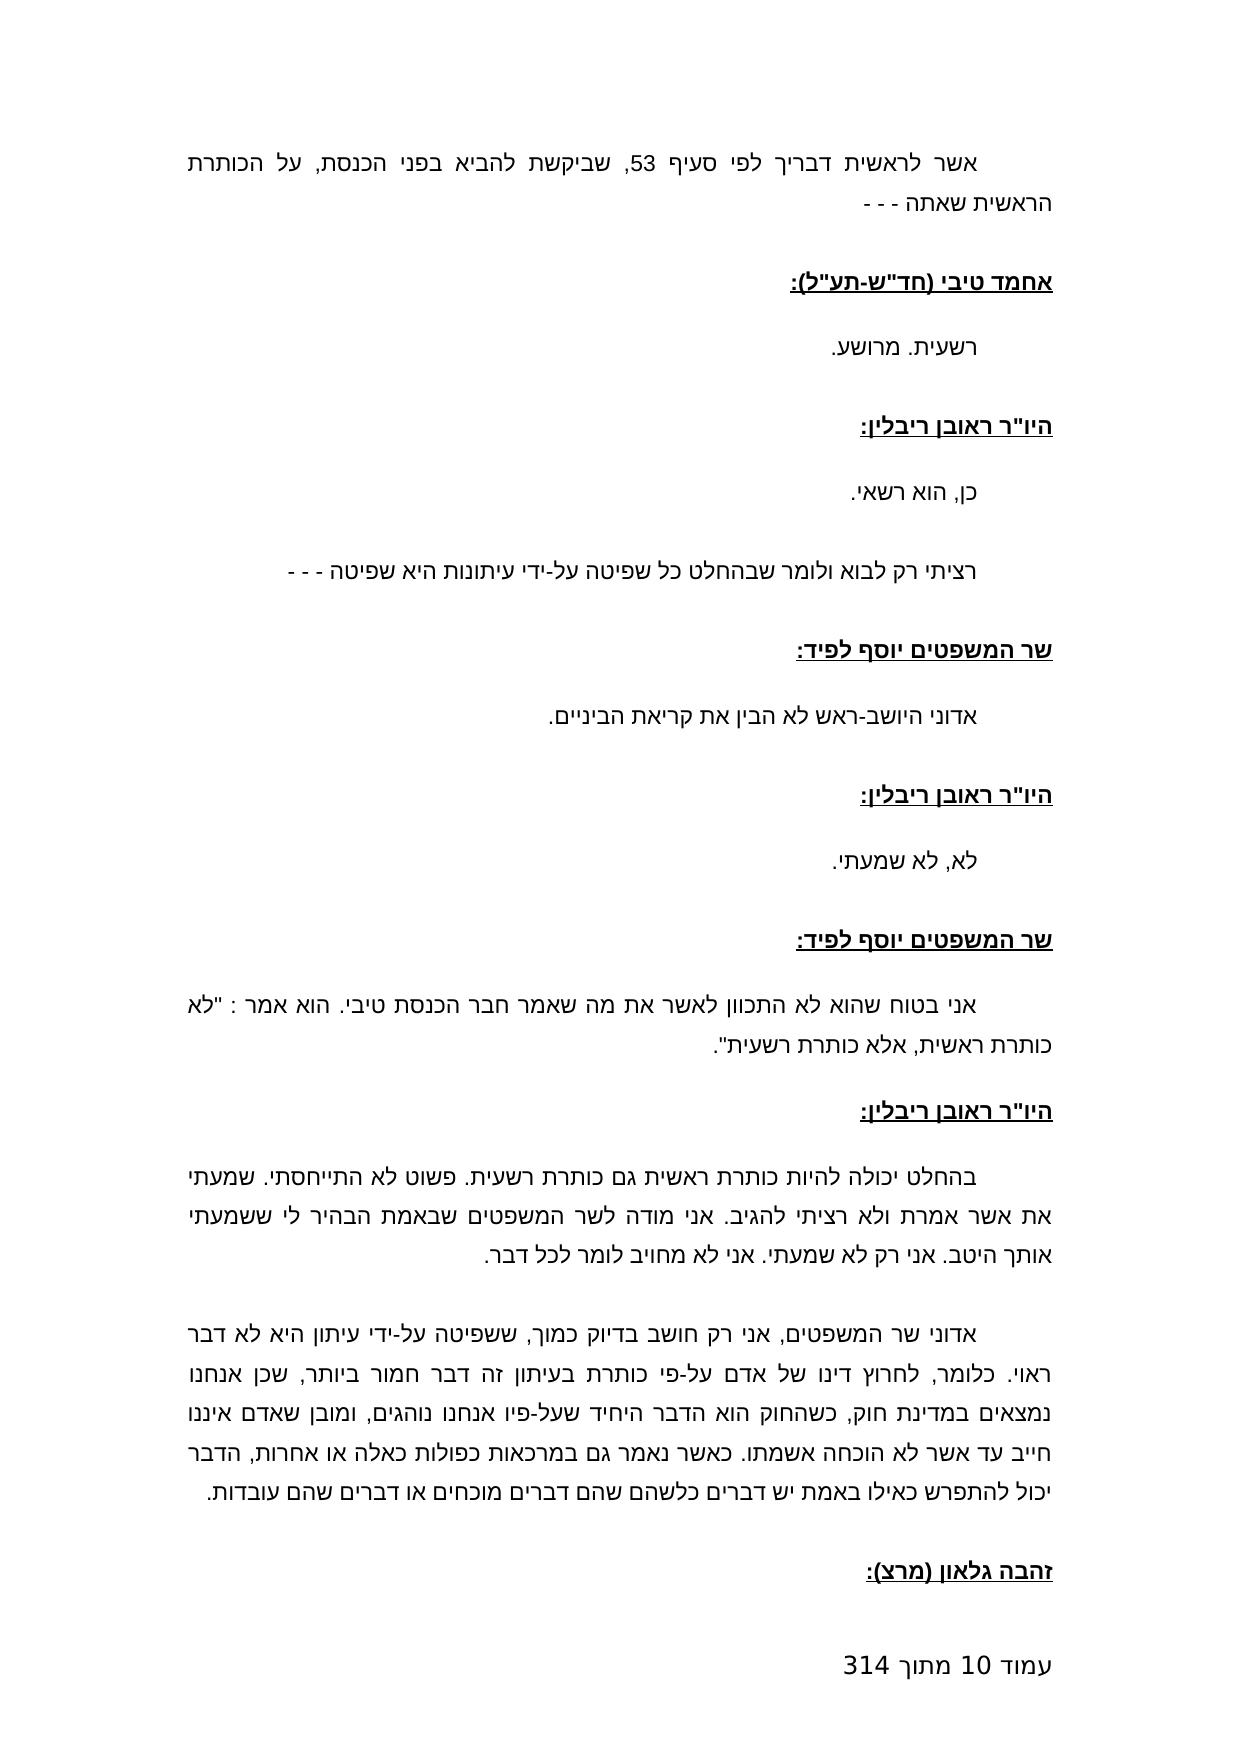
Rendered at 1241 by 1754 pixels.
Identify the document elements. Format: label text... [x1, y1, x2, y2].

text כן, הוא רשאי. [187, 479, 1053, 505]
text אחמד טיבי (חד"ש-תע"ל): [187, 268, 1053, 295]
text שר המשפטים יוסף לפיד: [187, 637, 1053, 663]
text אדוני היושב-ראש לא הבין את קריאת הביניים. [187, 703, 1053, 729]
text אני בטוח שהוא לא התכוון לאשר את מה שאמר חבר הכנסת טיבי. הוא אמר : "לא כותרת ראשית, אלא כותרת רשעית". [187, 992, 1053, 1058]
text אדוני שר המשפטים, אני רק חושב בדיוק כמוך, ששפיטה על-ידי עיתון היא לא דבר ראוי. כלומר, לחרוץ דינו של אדם על-פי כותרת בעיתון זה דבר חמור ביותר, שכן אנחנו נמצאים במדינת חוק, כשהחוק הוא הדבר היחיד שעל-פיו אנחנו נוהגים, ומובן שאדם איננו חייב עד אשר לא הוכחה אשמתו. כאשר נאמר גם במרכאות כפולות כאלה או אחרות, הדבר יכול להתפרש כאילו באמת יש דברים כלשהם שהם דברים מוכחים או דברים שהם עובדות. [187, 1321, 1053, 1506]
text אשר לראשית דבריך לפי סעיף 53, שביקשת להביא בפני הכנסת, על הכותרת הראשית שאתה - - - [187, 150, 1053, 216]
text בהחלט יכולה להיות כותרת ראשית גם כותרת רשעית. פשוט לא התייחסתי. שמעתי את אשר אמרת ולא רציתי להגיב. אני מודה לשר המשפטים שבאמת הבהיר לי ששמעתי אותך היטב. אני רק לא שמעתי. אני לא מחויב לומר לכל דבר. [187, 1163, 1053, 1269]
text היו"ר ראובן ריבלין: [187, 1098, 1053, 1124]
text שר המשפטים יוסף לפיד: [187, 927, 1053, 953]
text היו"ר ראובן ריבלין: [187, 782, 1053, 808]
text רשעית. מרושע. [187, 334, 1053, 361]
text רציתי רק לבוא ולומר שבהחלט כל שפיטה על-ידי עיתונות היא שפיטה - - - [187, 558, 1053, 584]
text לא, לא שמעתי. [187, 848, 1053, 874]
text היו"ר ראובן ריבלין: [187, 413, 1053, 439]
text זהבה גלאון (מרצ): [187, 1558, 1053, 1585]
